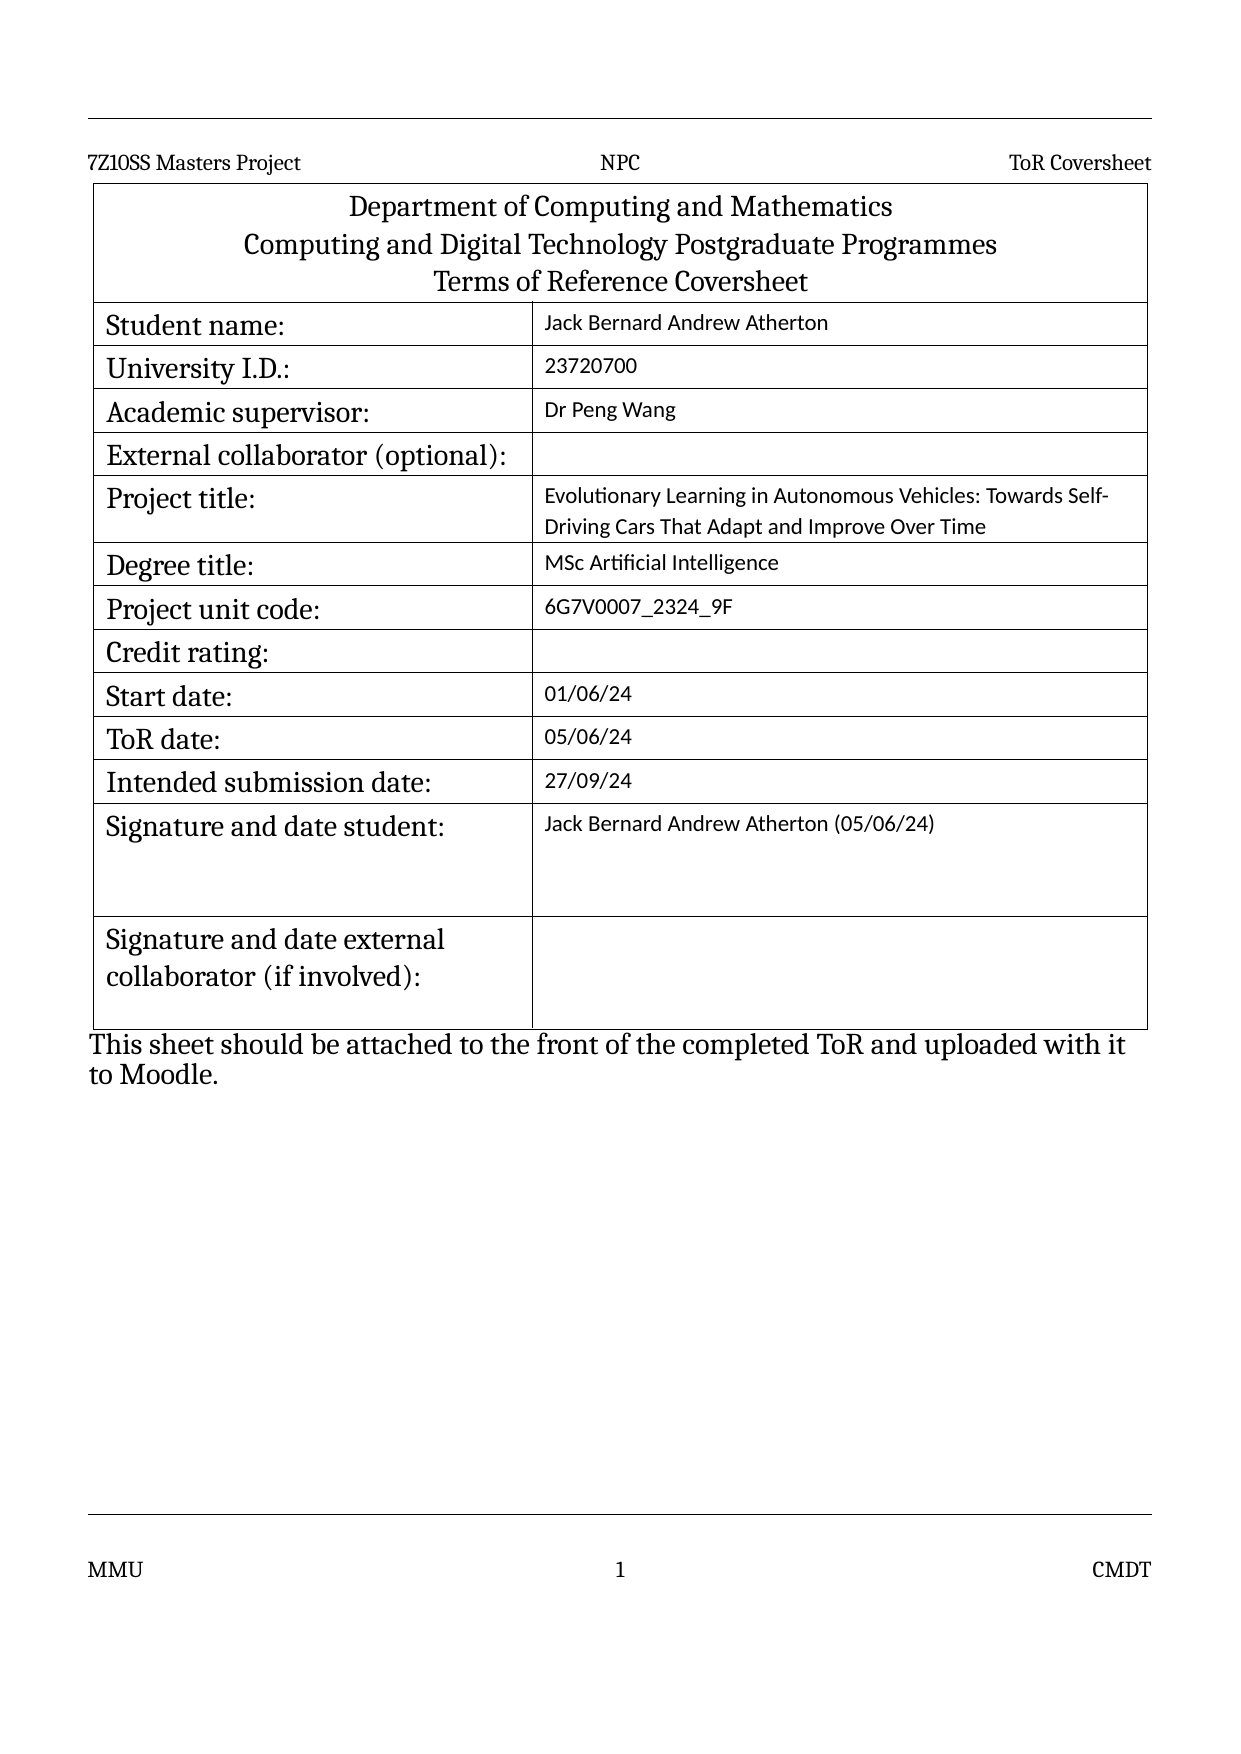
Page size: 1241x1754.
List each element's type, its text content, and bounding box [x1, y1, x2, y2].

text 7Z10SS Masters Project NPC ToR Coversheet [87, 150, 1153, 176]
table_cell 05/06/24 [533, 717, 1147, 759]
table_cell University I.D.: [94, 346, 532, 388]
table_cell ToR date: [94, 717, 532, 759]
table_cell Intended submission date: [94, 760, 532, 803]
table_cell Jack Bernard Andrew Atherton [533, 303, 1147, 345]
table_cell 01/06/24 [533, 673, 1147, 716]
table_cell [533, 630, 1147, 672]
table_cell Start date: [94, 673, 532, 716]
table_cell External collaborator (optional): [94, 433, 532, 475]
table_header Department of Computing and Mathematics Computing and Digital Technology Postgraduate Programmes Terms of Reference Coversheet [94, 184, 1147, 301]
table_cell Jack Bernard Andrew Atherton (05/06/24) [533, 804, 1147, 916]
table_cell Evolutionary Learning in Autonomous Vehicles: Towards Self-Driving Cars That Adapt and Improve Over Time [533, 476, 1147, 542]
table_cell Project unit code: [94, 586, 532, 629]
table_cell 6G7V0007_2324_9F [533, 586, 1147, 629]
table_cell Degree title: [94, 543, 532, 585]
table_cell Signature and date external collaborator (if involved): [94, 917, 532, 1028]
table_cell [533, 917, 1147, 1028]
table_cell Dr Peng Wang [533, 389, 1147, 432]
table_cell 23720700 [533, 346, 1147, 388]
table_cell Academic supervisor: [94, 389, 532, 432]
table_cell 27/09/24 [533, 760, 1147, 803]
text This sheet should be attached to the front of the completed ToR and uploaded with it to Moodle. [88, 1029, 1152, 1092]
table_cell Signature and date student: [94, 804, 532, 916]
text MMU 1 CMDT [87, 1557, 1153, 1584]
table_cell Student name: [94, 303, 532, 345]
table_cell Credit rating: [94, 630, 532, 672]
table_cell Project title: [94, 476, 532, 542]
table_cell [533, 433, 1147, 475]
table_cell MSc Artificial Intelligence [533, 543, 1147, 585]
